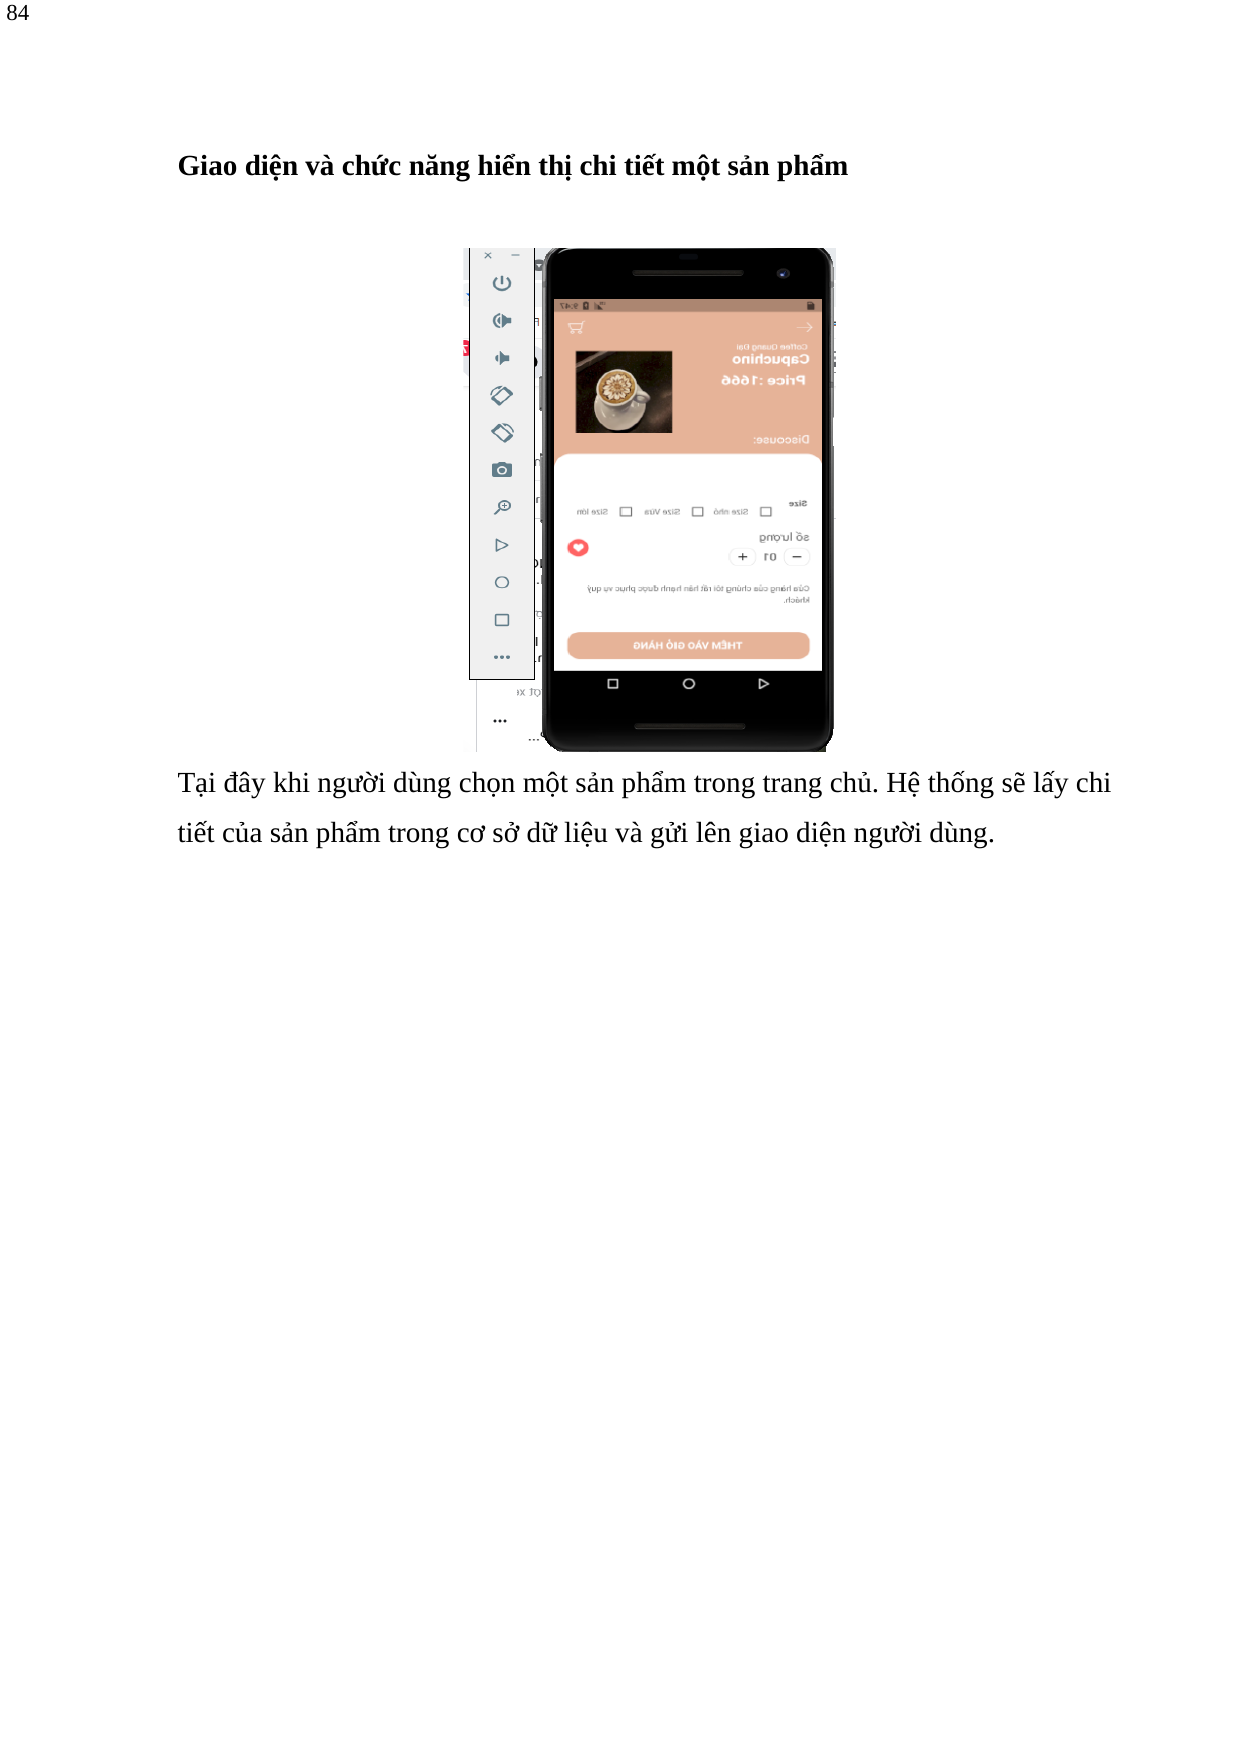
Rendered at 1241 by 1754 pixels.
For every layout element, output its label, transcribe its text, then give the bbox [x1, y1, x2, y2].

picture [463, 248, 836, 752]
text Giao diện và chức năng hiển thị chi tiết một sản phẩm [177, 148, 1122, 181]
text Tại đây khi người dùng chọn một sản phẩm trong trang chủ. Hệ thống sẽ lấy chi tiết của sản phẩm trong cơ sở dữ liệu và gửi lên giao diện người dùng. [177, 765, 1122, 849]
